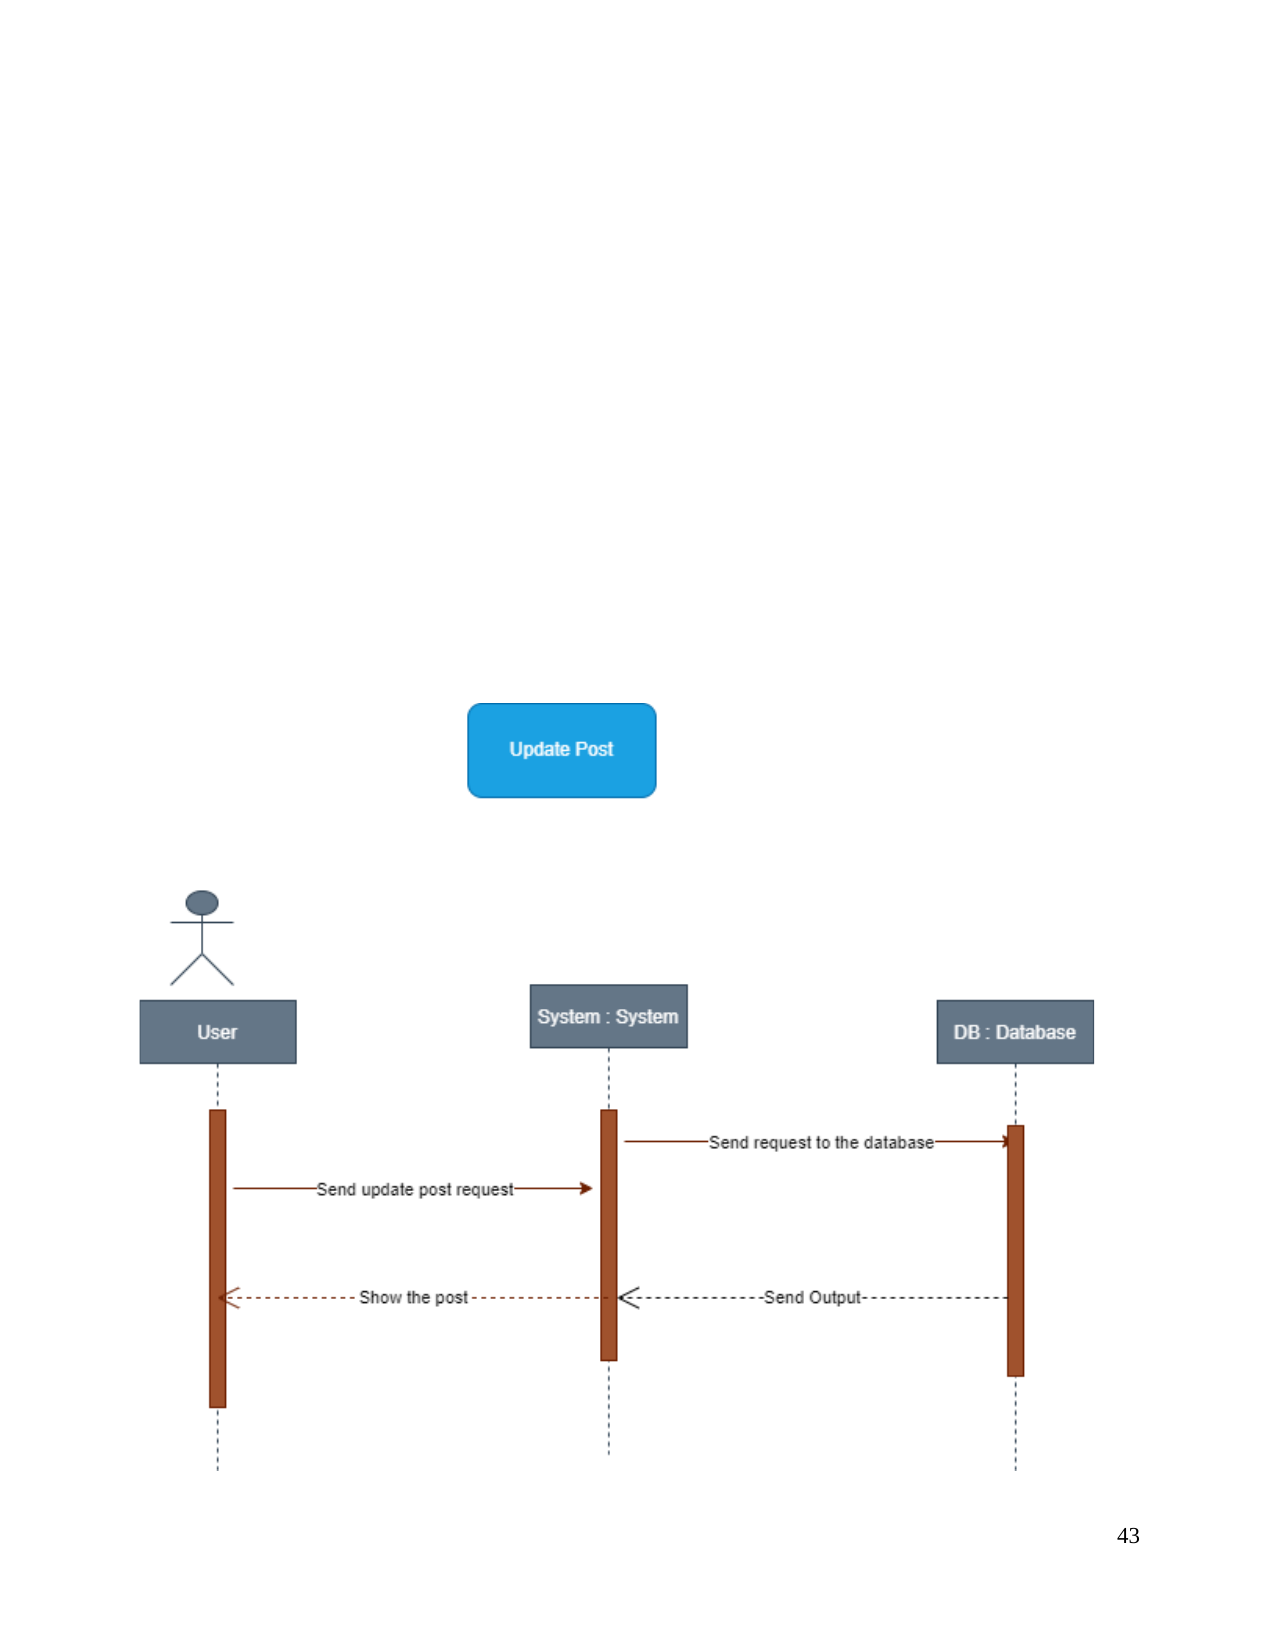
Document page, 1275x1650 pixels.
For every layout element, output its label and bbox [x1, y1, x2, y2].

picture [139, 703, 1095, 1471]
